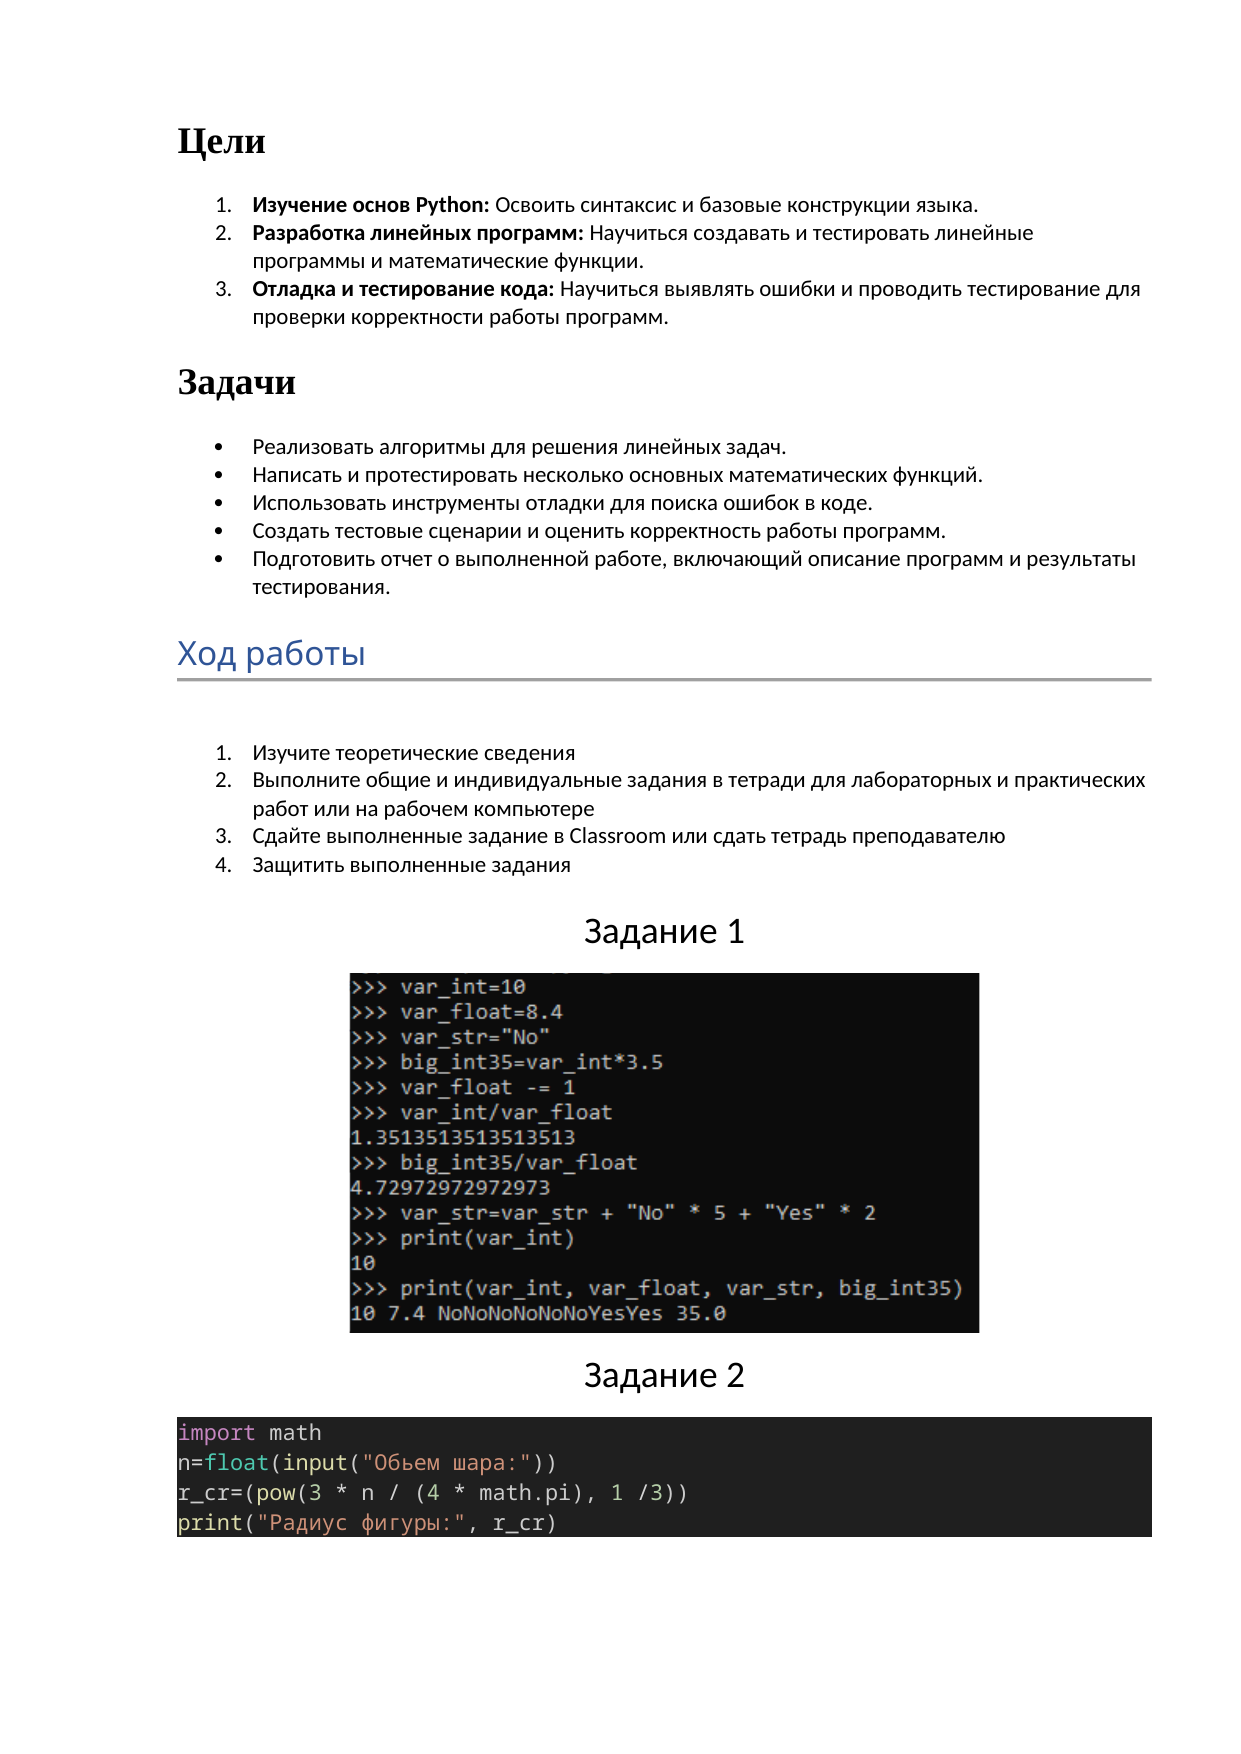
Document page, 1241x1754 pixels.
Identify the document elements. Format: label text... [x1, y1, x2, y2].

list Разработка линейных программ: Научиться создавать и тестировать линейные программы и математические функции. [215, 218, 1152, 274]
text n=float(input("Обьем шара:")) [177, 1447, 1152, 1477]
picture [349, 973, 980, 1333]
list Изучение основ Python: Освоить синтаксис и базовые конструкции языка. [215, 190, 1152, 218]
subtitle Ход работы [177, 629, 1152, 675]
subtitle Цели [177, 118, 1152, 161]
list Отладка и тестирование кода: Научиться выявлять ошибки и проводить тестирование для проверки корректности работы программ. [215, 274, 1152, 331]
list Создать тестовые сценарии и оценить корректность работы программ. [215, 516, 1152, 544]
subtitle Задачи [177, 360, 1152, 403]
list Сдайте выполненные задание в Classroom или сдать тетрадь преподавателю [215, 822, 1152, 850]
list Выполните общие и индивидуальные задания в тетради для лабораторных и практических работ или на рабочем компьютере [215, 766, 1152, 822]
list Написать и протестировать несколько основных математических функций. [215, 460, 1152, 488]
text import math [177, 1417, 1152, 1447]
list Защитить выполненные задания [215, 850, 1152, 878]
list Подготовить отчет о выполненной работе, включающий описание программ и результаты тестирования. [215, 544, 1152, 600]
list Изучите теоретические сведения [215, 738, 1152, 766]
list Реализовать алгоритмы для решения линейных задач. [215, 432, 1152, 460]
text Задание 2 [177, 1351, 1152, 1397]
text r_cr=(pow(3 * n / (4 * math.pi), 1 /3)) [177, 1477, 1152, 1507]
text Задание 1 [177, 907, 1152, 953]
text print("Радиус фигуры:", r_cr) [177, 1507, 1152, 1537]
list Использовать инструменты отладки для поиска ошибок в коде. [215, 488, 1152, 516]
